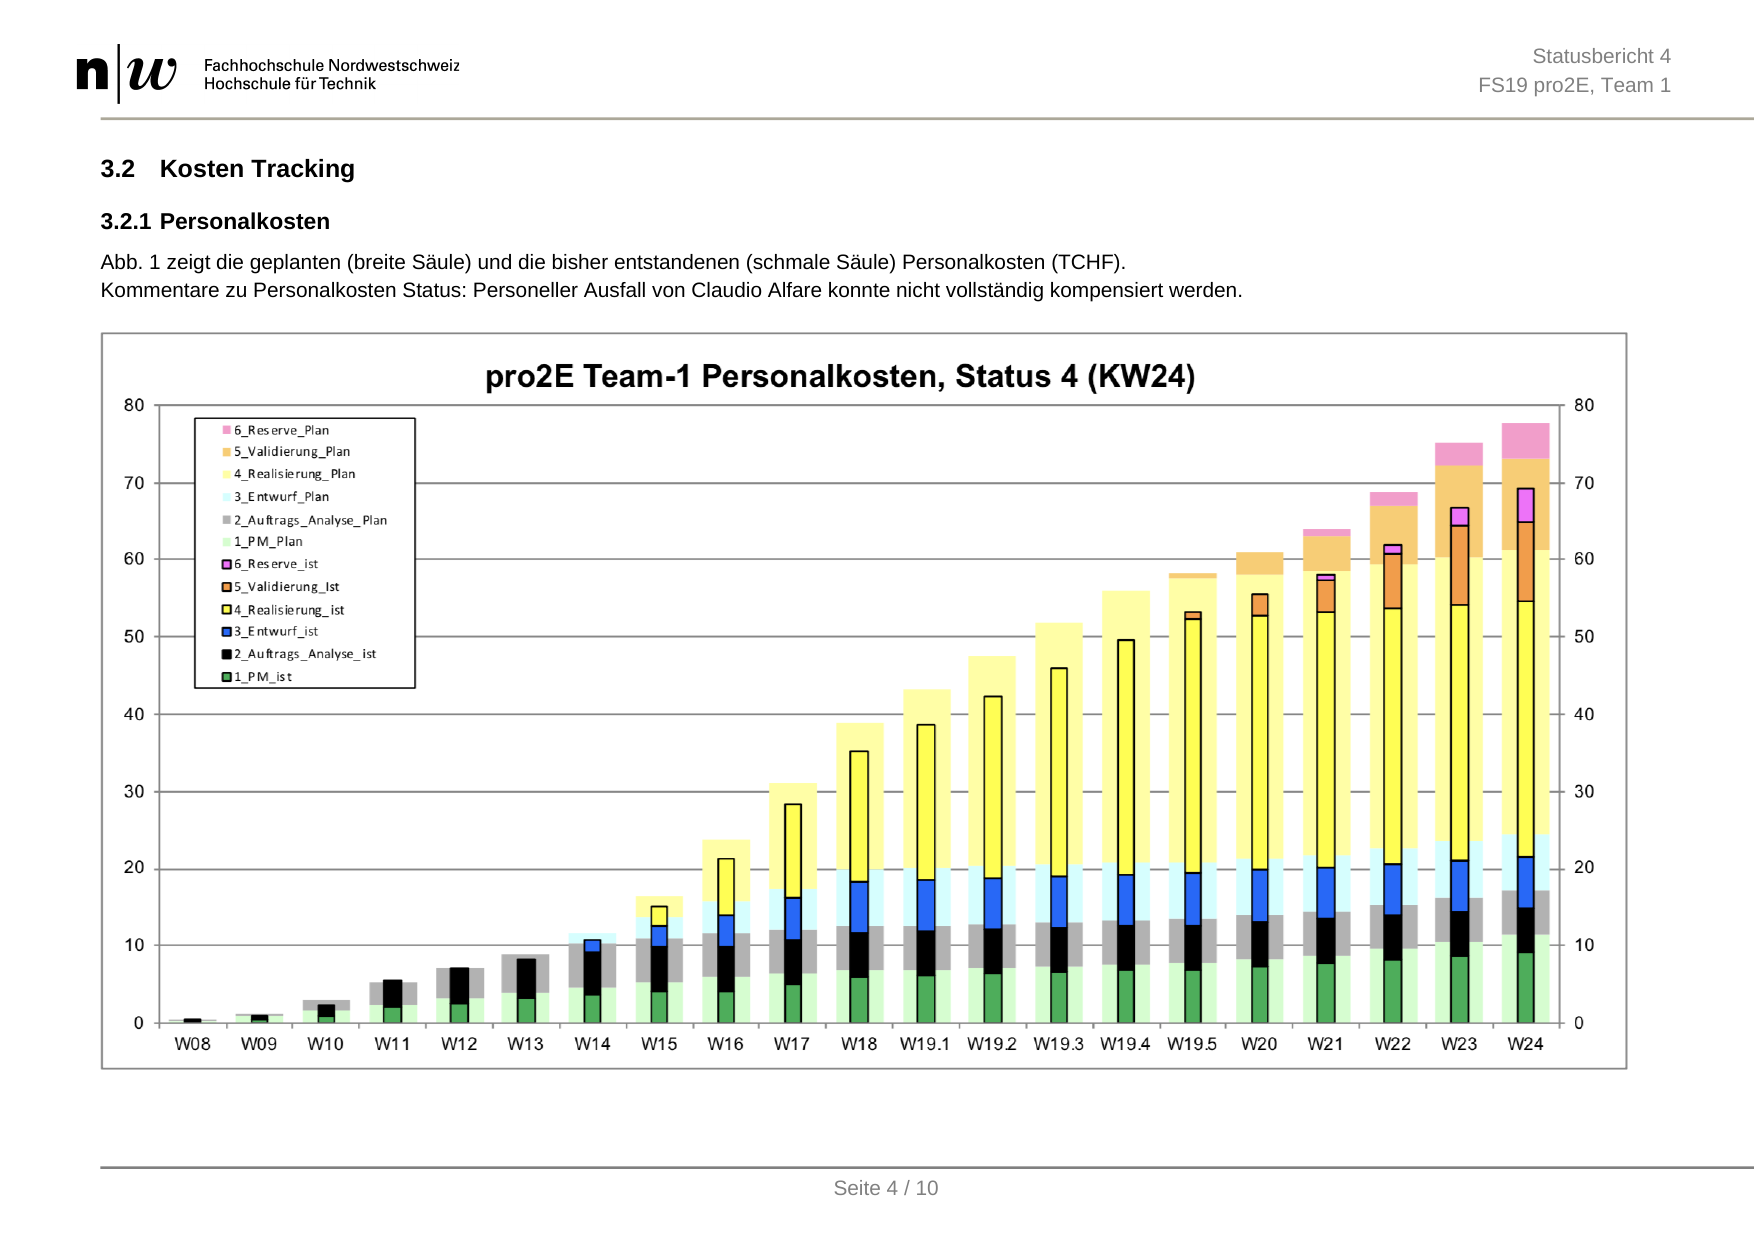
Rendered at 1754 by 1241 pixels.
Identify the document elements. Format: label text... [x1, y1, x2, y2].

text Kommentare zu Personalkosten Status: Personeller Ausfall von Claudio Alfare konnte nicht vollständig kompensiert werden. [100, 275, 1671, 303]
subtitle Kosten Tracking [100, 151, 1671, 184]
picture [88, 327, 1637, 1079]
text Abb. 1 zeigt die geplanten (breite Säule) und die bisher entstandenen (schmale Säule) Personalkosten (TCHF). [100, 247, 1671, 275]
subtitle Personalkosten [100, 209, 1671, 234]
picture [76, 44, 460, 104]
